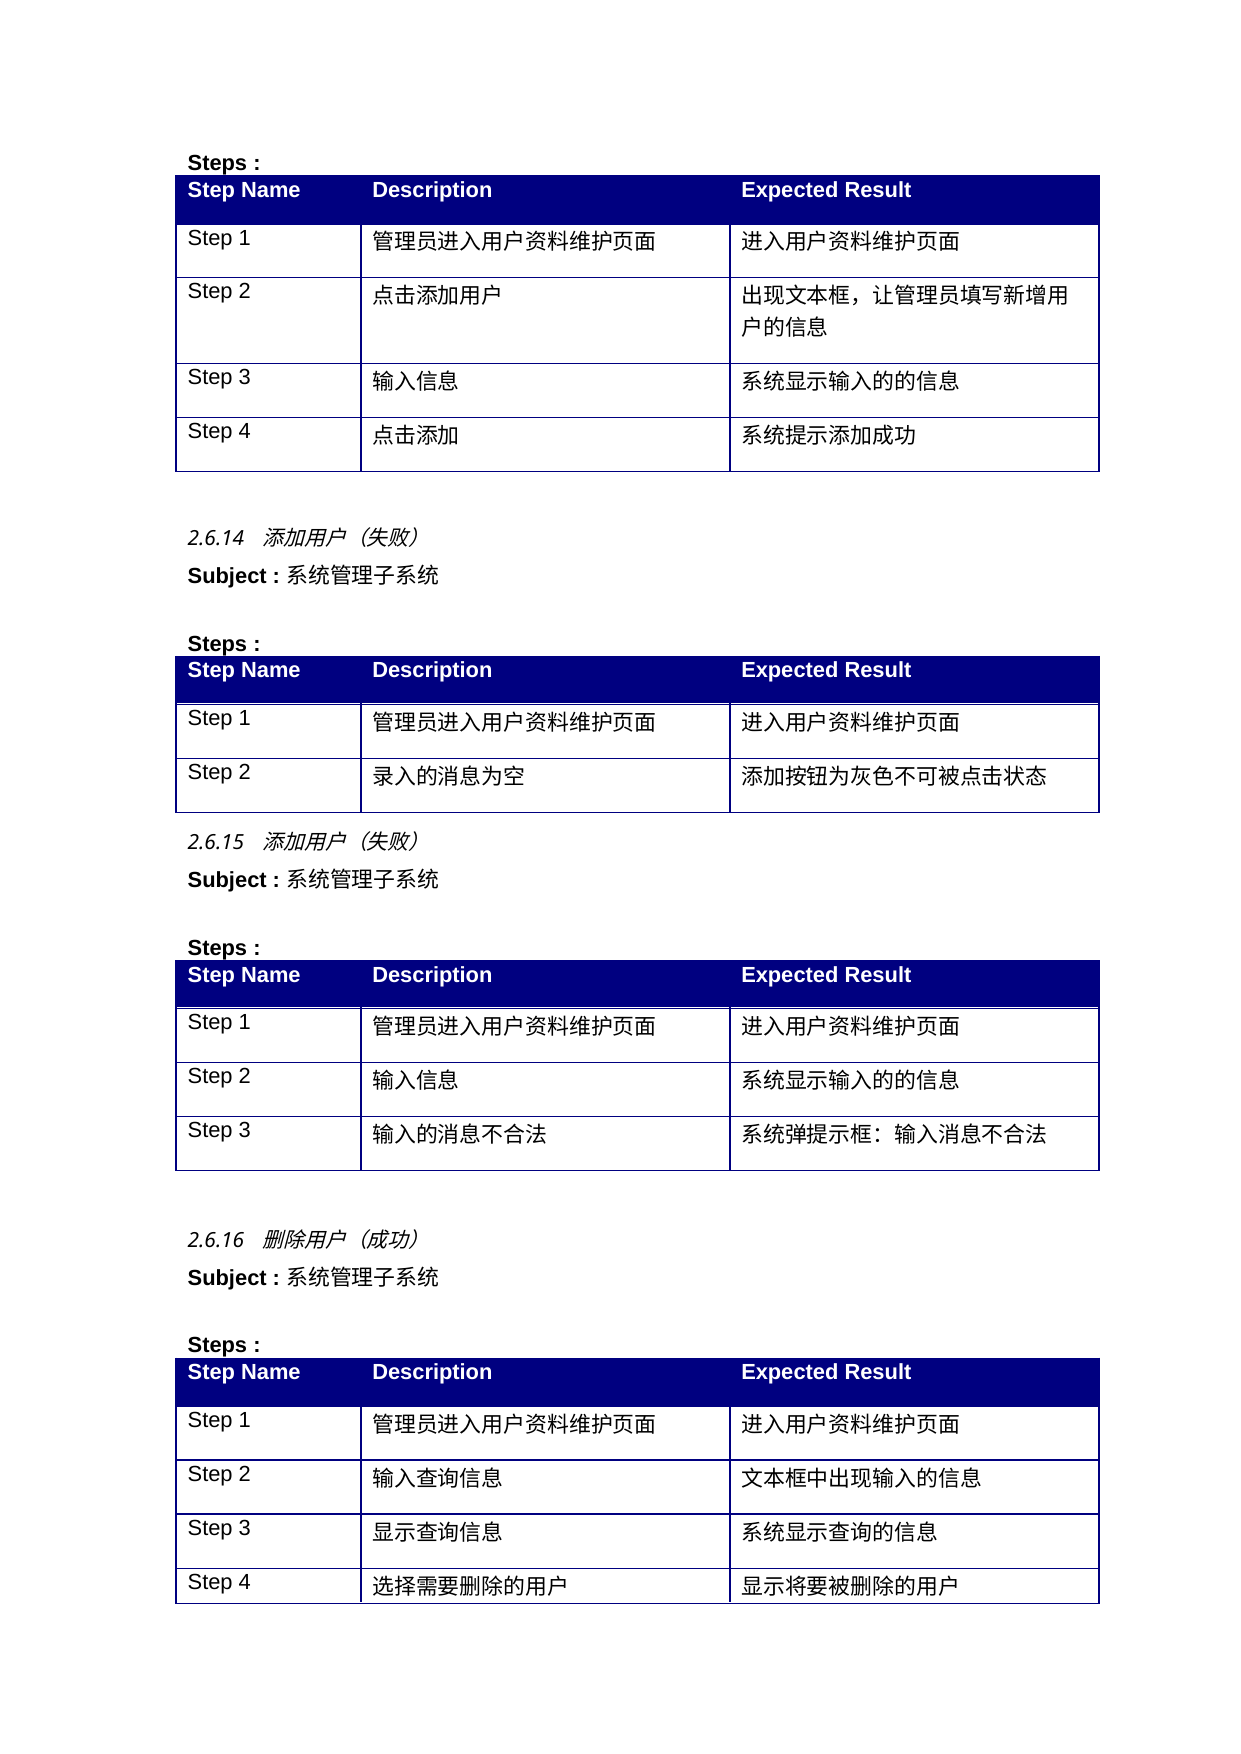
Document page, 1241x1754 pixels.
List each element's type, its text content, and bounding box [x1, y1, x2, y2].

table_header Expected Result [731, 1359, 1098, 1405]
table_cell 进入用户资料维护页面 [731, 225, 1098, 277]
table_cell Step 1 [177, 705, 360, 757]
table_cell 管理员进入用户资料维护页面 [362, 705, 729, 757]
table_cell 点击添加 [362, 418, 729, 471]
table_header Description [362, 177, 729, 223]
text Steps : [187, 1332, 1053, 1358]
text Subject : 系统管理子系统 [187, 862, 1053, 894]
table_cell 进入用户资料维护页面 [731, 705, 1098, 757]
table_cell 管理员进入用户资料维护页面 [362, 1009, 729, 1062]
table_cell 文本框中出现输入的信息 [731, 1461, 1098, 1513]
text Steps : [187, 631, 1053, 656]
table_cell 系统显示输入的的信息 [731, 364, 1098, 417]
table_cell 录入的消息为空 [362, 759, 729, 812]
table_header Step Name [177, 657, 361, 703]
table_cell Step 2 [177, 1063, 360, 1116]
subtitle 添加用户（失败） [187, 522, 1053, 552]
table_cell Step 2 [177, 1461, 360, 1513]
table_cell 显示查询信息 [362, 1515, 729, 1567]
text Steps : [187, 935, 1053, 960]
table_cell Step 3 [177, 1515, 360, 1567]
table_cell 输入查询信息 [362, 1461, 729, 1513]
subtitle 添加用户（失败） [187, 826, 1053, 856]
table_cell Step 4 [177, 418, 360, 471]
table_cell 输入的消息不合法 [362, 1117, 729, 1170]
table_header Description [362, 962, 729, 1007]
subtitle 删除用户（成功） [187, 1223, 1053, 1254]
table_header Expected Result [731, 177, 1098, 223]
text Steps : [187, 150, 1053, 175]
table_cell 管理员进入用户资料维护页面 [362, 1407, 729, 1459]
table_cell Step 1 [177, 225, 360, 277]
table_cell Step 4 [177, 1569, 360, 1602]
table_cell 出现文本框，让管理员填写新增用户的信息 [731, 278, 1098, 363]
text Subject : 系统管理子系统 [187, 558, 1053, 590]
table_cell 系统显示输入的的信息 [731, 1063, 1098, 1116]
table_cell 管理员进入用户资料维护页面 [362, 225, 729, 277]
table_header Step Name [177, 1359, 360, 1405]
table_header Step Name [177, 177, 360, 223]
table_cell Step 1 [177, 1009, 360, 1062]
table_cell 系统提示添加成功 [731, 418, 1098, 471]
table_header Description [362, 1359, 729, 1405]
table_header Expected Result [731, 962, 1098, 1007]
text Subject : 系统管理子系统 [187, 1260, 1053, 1292]
table_cell 系统弹提示框：输入消息不合法 [731, 1117, 1098, 1170]
table_cell Step 2 [177, 278, 360, 363]
table_cell 输入信息 [362, 364, 729, 417]
table_cell 点击添加用户 [362, 278, 729, 363]
table_header Description [362, 657, 730, 703]
table_cell Step 3 [177, 1117, 360, 1170]
table_header Step Name [177, 962, 360, 1007]
table_cell 进入用户资料维护页面 [731, 1407, 1098, 1459]
table_header Expected Result [731, 657, 1098, 703]
table_cell 系统显示查询的信息 [731, 1515, 1098, 1567]
table_cell 进入用户资料维护页面 [731, 1009, 1098, 1062]
table_cell 选择需要删除的用户 [362, 1569, 729, 1602]
table_cell 输入信息 [362, 1063, 729, 1116]
table_cell Step 1 [177, 1407, 360, 1459]
table_cell 显示将要被删除的用户 [731, 1569, 1098, 1602]
table_cell 添加按钮为灰色不可被点击状态 [731, 759, 1098, 812]
table_cell Step 2 [177, 759, 360, 812]
table_cell Step 3 [177, 364, 360, 417]
